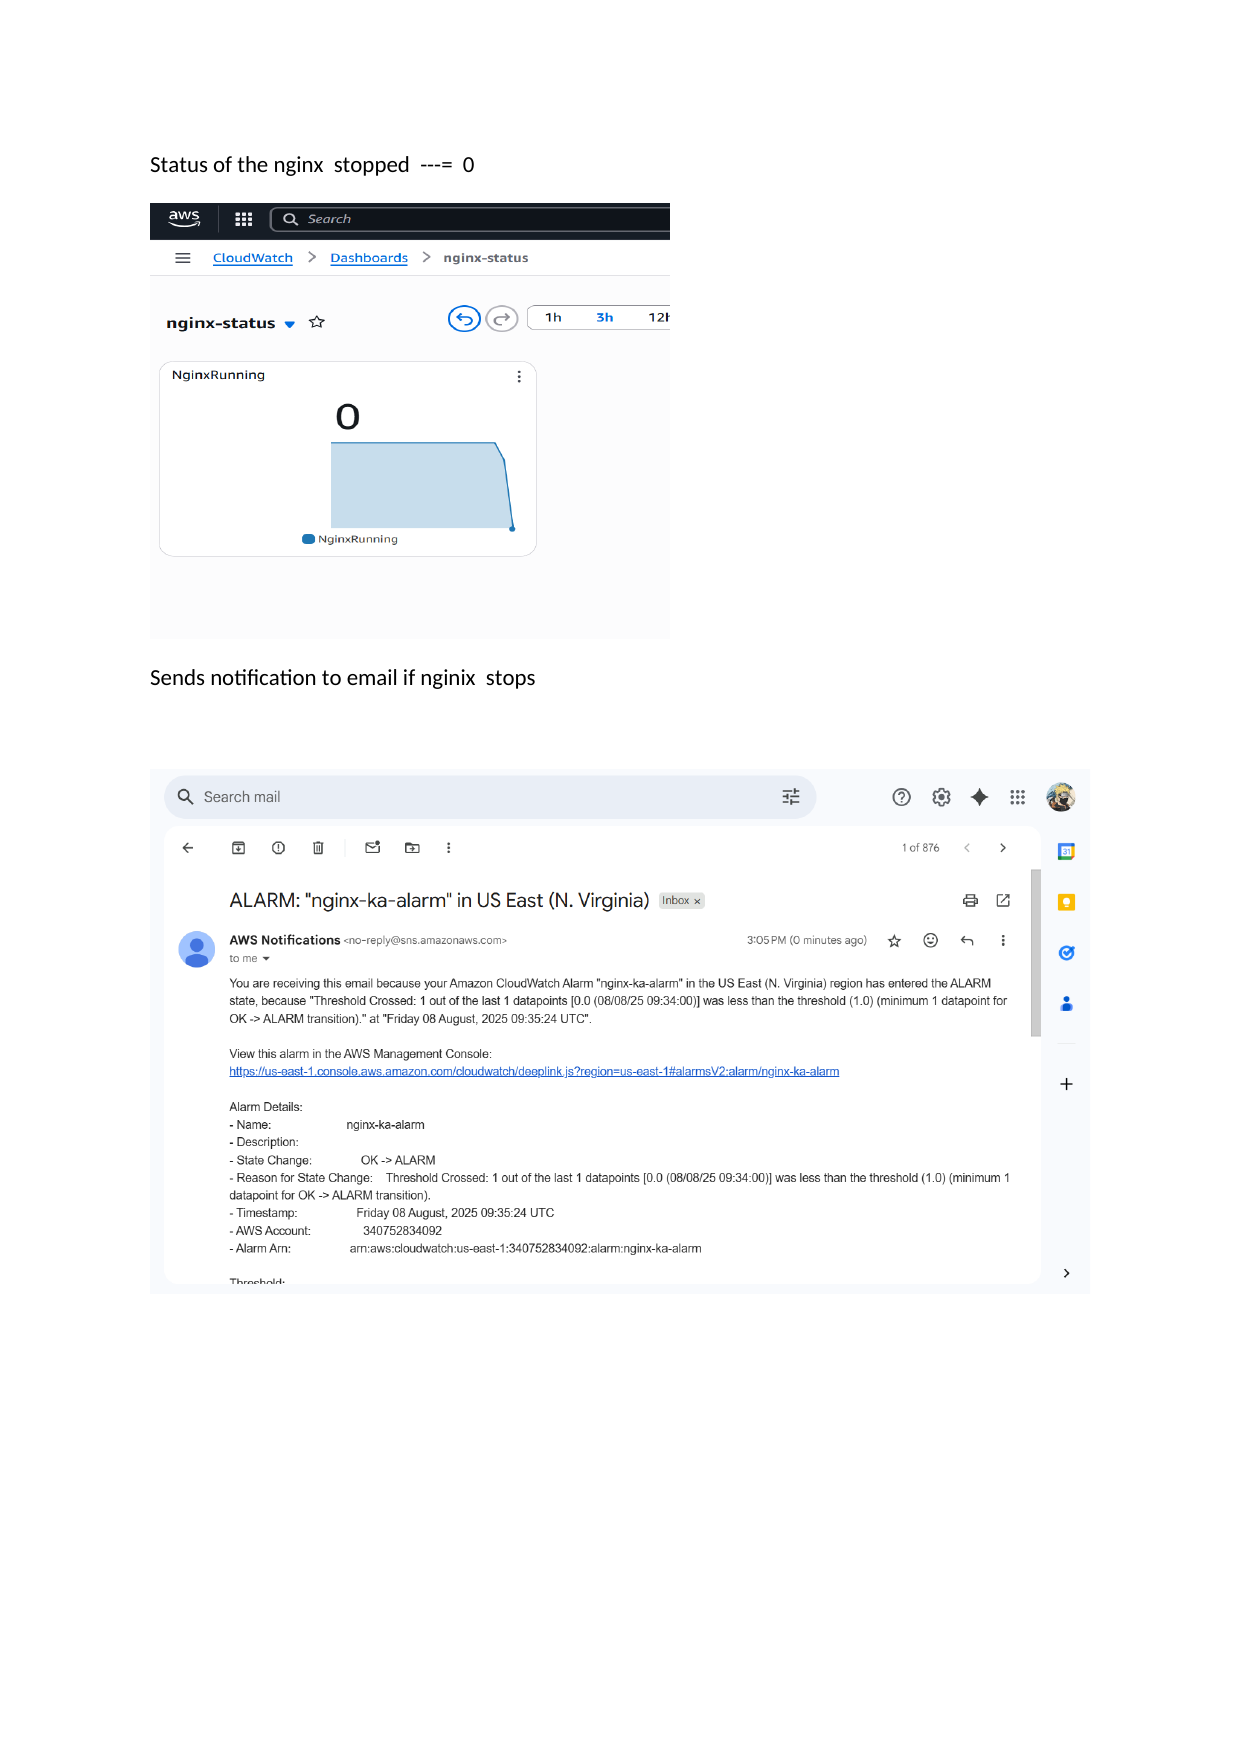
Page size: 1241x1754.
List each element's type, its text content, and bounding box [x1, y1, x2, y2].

picture [150, 769, 1091, 1294]
text Sends notification to email if nginix stops [150, 663, 1090, 691]
text Status of the nginx stopped ---= 0 [150, 150, 1090, 178]
picture [150, 203, 670, 639]
